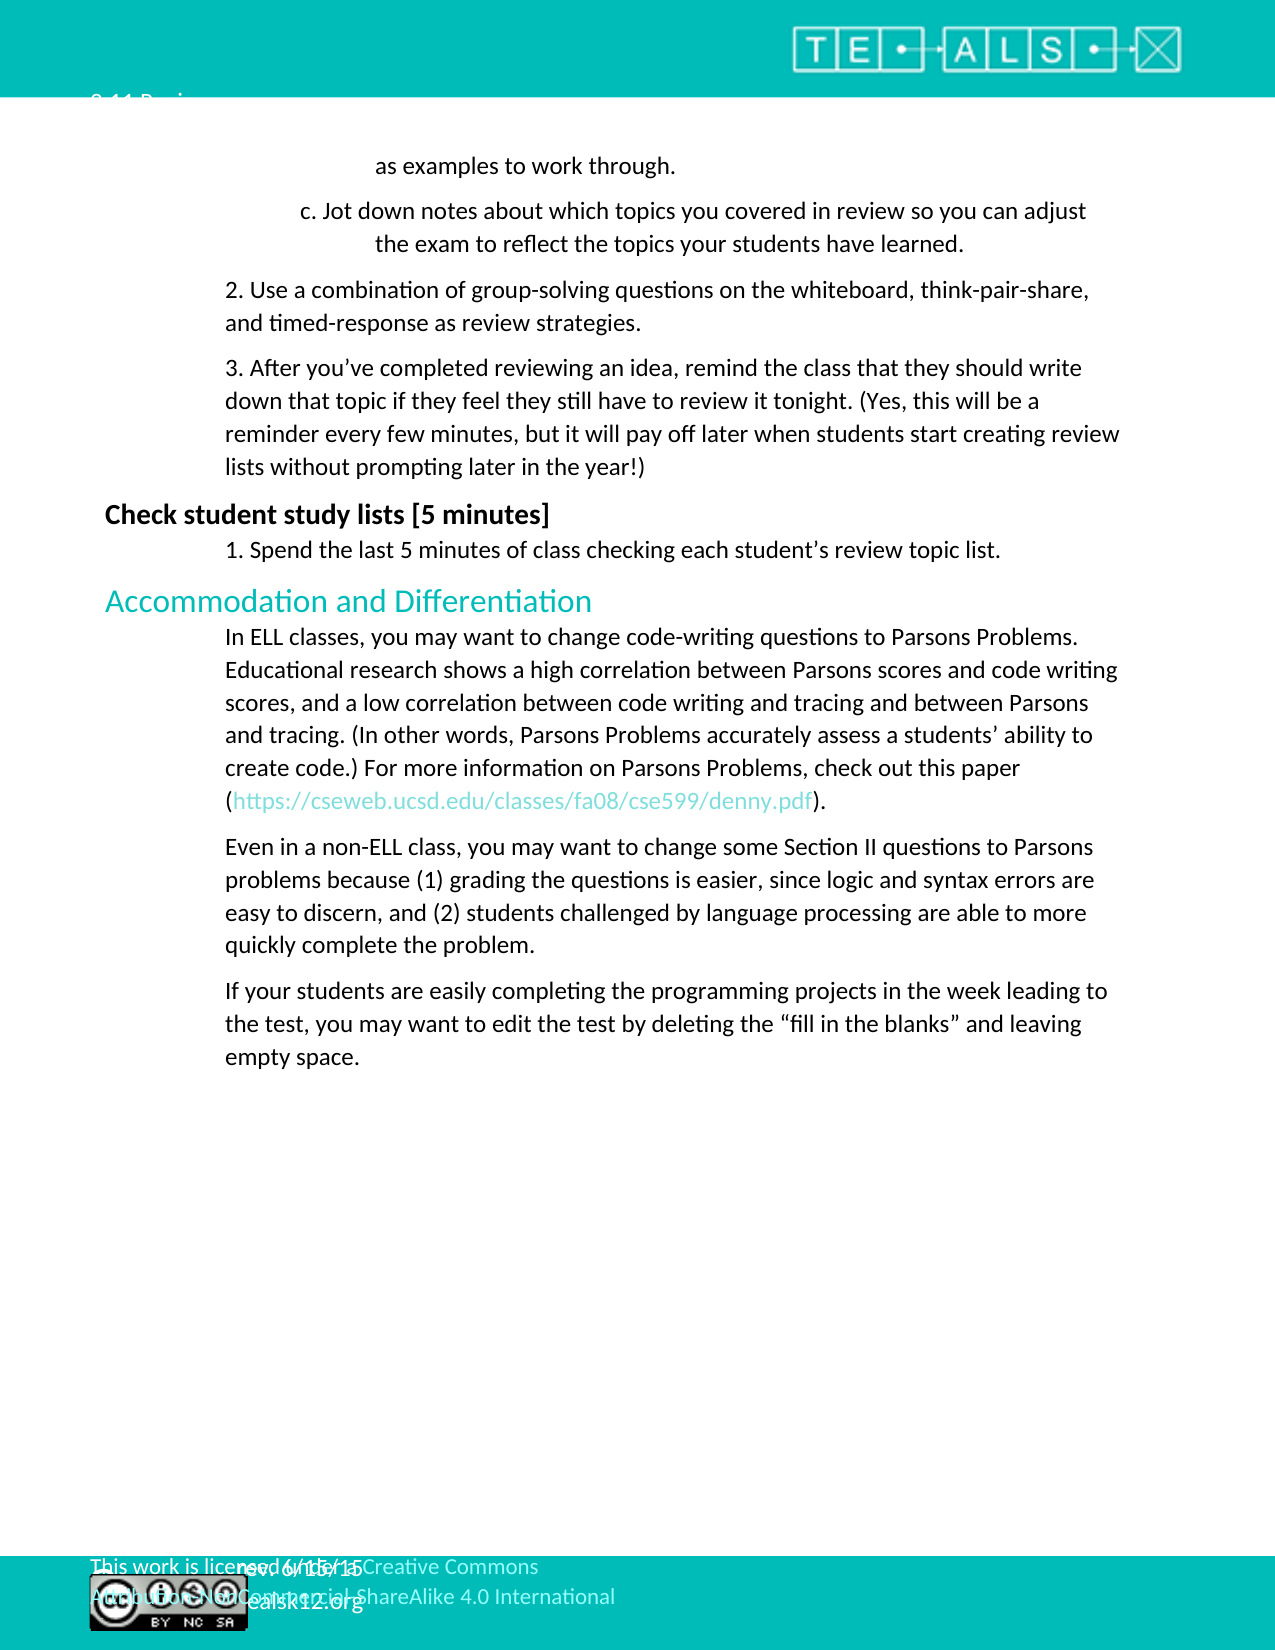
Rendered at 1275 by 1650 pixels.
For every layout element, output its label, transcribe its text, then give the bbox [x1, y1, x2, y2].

picture [89, 1574, 248, 1631]
text Even in a non-ELL class, you may want to change some Section II questions to Parsons problems because (1) grading the questions is easier, since logic and syntax errors are easy to discern, and (2) students challenged by language processing are able to more quickly complete the problem. [225, 831, 1125, 960]
picture [773, 14, 1200, 81]
text 1. Spend the last 5 minutes of class checking each student’s review topic list. [225, 535, 1125, 565]
subtitle Accommodation and Differentiation [105, 580, 1200, 621]
text c. Jot down notes about which topics you covered in review so you can adjust the exam to reflect the topics your students have learned. [300, 195, 1125, 259]
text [300, 150, 1125, 181]
subtitle Check student study lists [5 minutes] [105, 496, 1200, 532]
text If your students are easily completing the programming projects in the week leading to the test, you may want to edit the test by deleting the “fill in the blanks” and leaving empty space. [225, 975, 1125, 1071]
text In ELL classes, you may want to change code-writing questions to Parsons Problems. Educational research shows a high correlation between Parsons scores and code writing scores, and a low correlation between code writing and tracing and between Parsons and tracing. (In other words, Parsons Problems accurately assess a students’ ability to create code.) For more information on Parsons Problems, check out this paper (https://cseweb.ucsd.edu/classes/fa08/cse599/denny.pdf). [225, 621, 1125, 816]
text 3. After you’ve completed reviewing an idea, remind the class that they should write down that topic if they feel they still have to review it tonight. (Yes, this will be a reminder every few minutes, but it will pay off later when students start creating review lists without prompting later in the year!) [225, 352, 1125, 481]
picture [240, 1591, 248, 1602]
text 2. Use a combination of group-solving questions on the whiteboard, think-pair-share, and timed-response as review strategies. [225, 274, 1125, 337]
